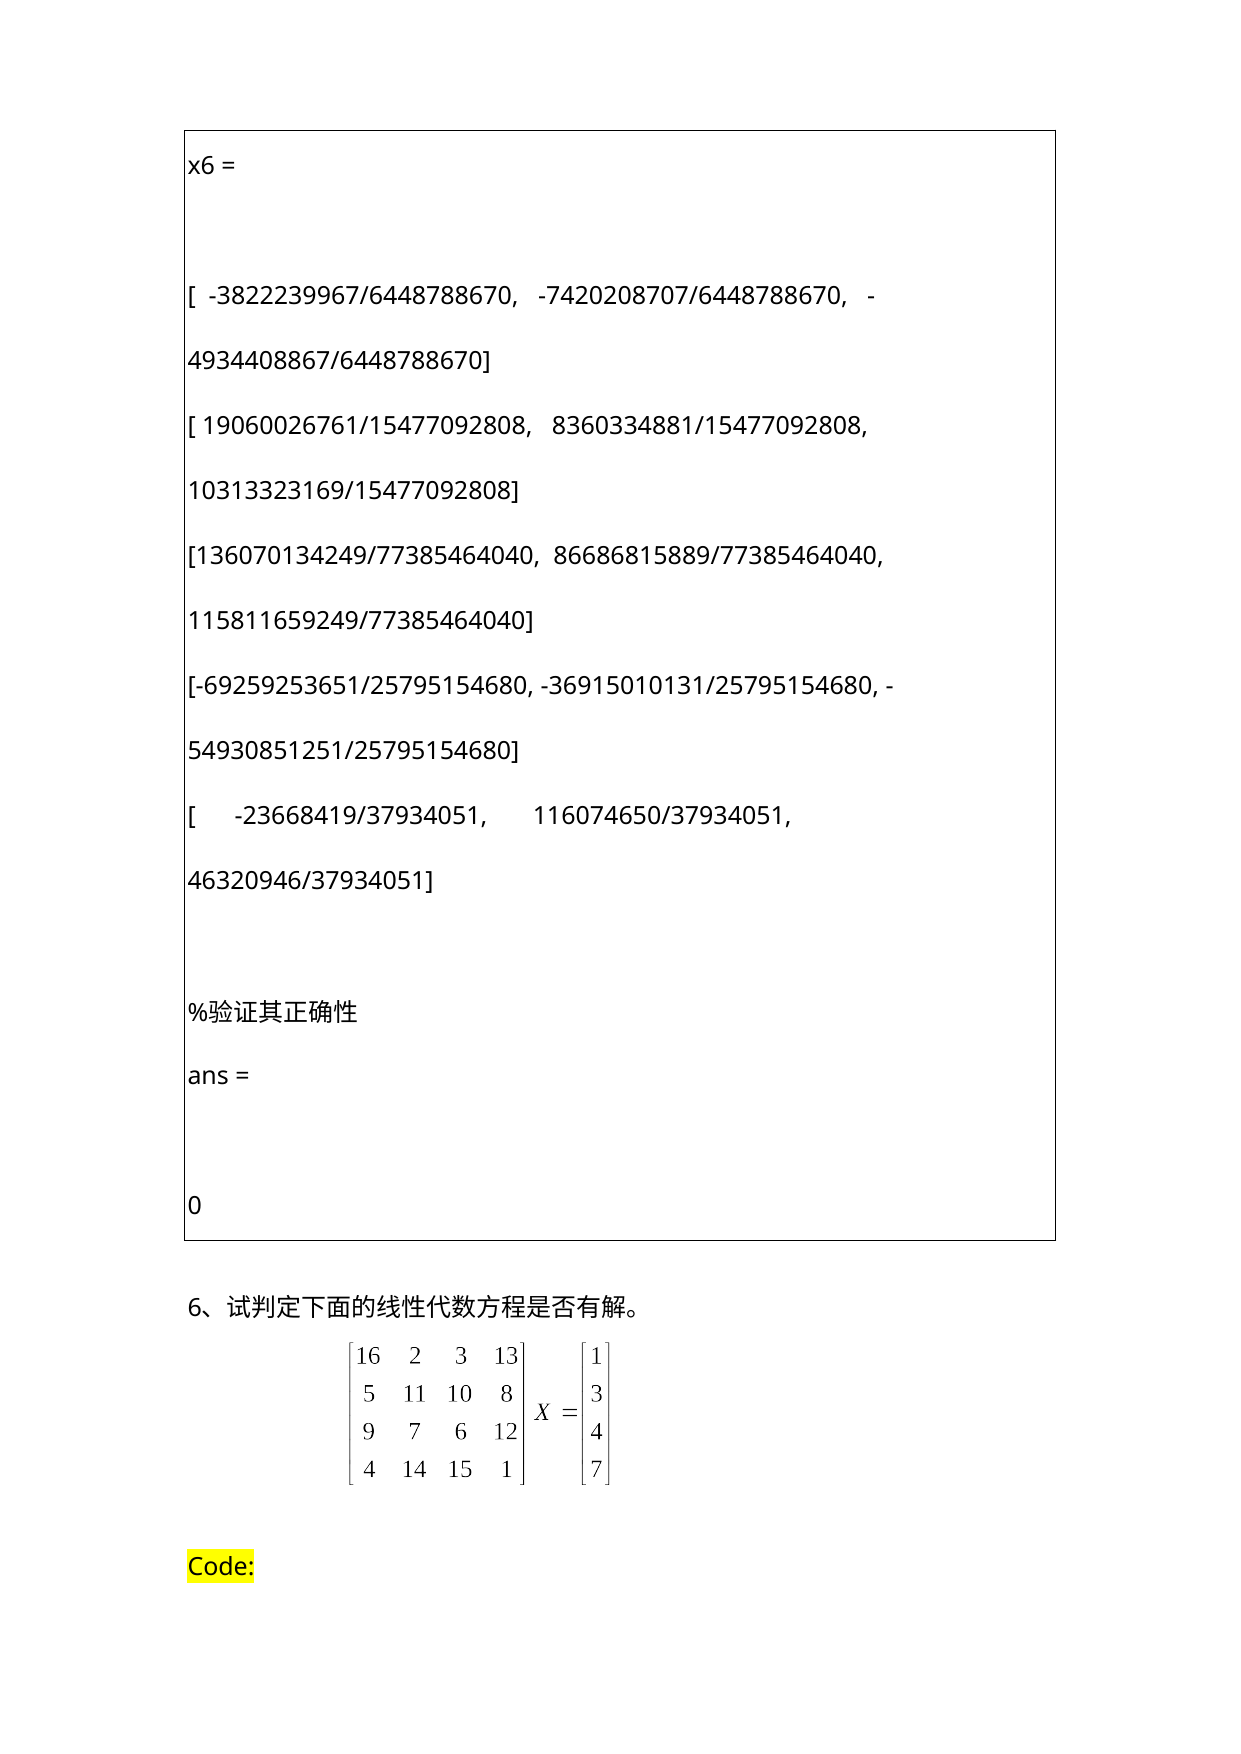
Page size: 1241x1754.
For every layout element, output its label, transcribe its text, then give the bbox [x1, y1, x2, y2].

text 0 [185, 1169, 1055, 1240]
text [ -23668419/37934051, 116074650/37934051, 46320946/37934051] [187, 783, 1053, 913]
text ans = [187, 1043, 1053, 1108]
text Code: [187, 1533, 1053, 1598]
text x6 = [185, 131, 1055, 198]
text 6、试判定下面的线性代数方程是否有解。 [187, 1273, 1053, 1338]
text [ 19060026761/15477092808, 8360334881/15477092808, 10313323169/15477092808] [187, 393, 1053, 523]
text [-69259253651/25795154680, -36915010131/25795154680, -54930851251/25795154680] [187, 653, 1053, 783]
text [136070134249/77385464040, 86686815889/77385464040, 115811659249/77385464040] [187, 523, 1053, 653]
text %验证其正确性 [187, 978, 1053, 1043]
text [ -3822239967/6448788670, -7420208707/6448788670, -4934408867/6448788670] [187, 263, 1053, 393]
